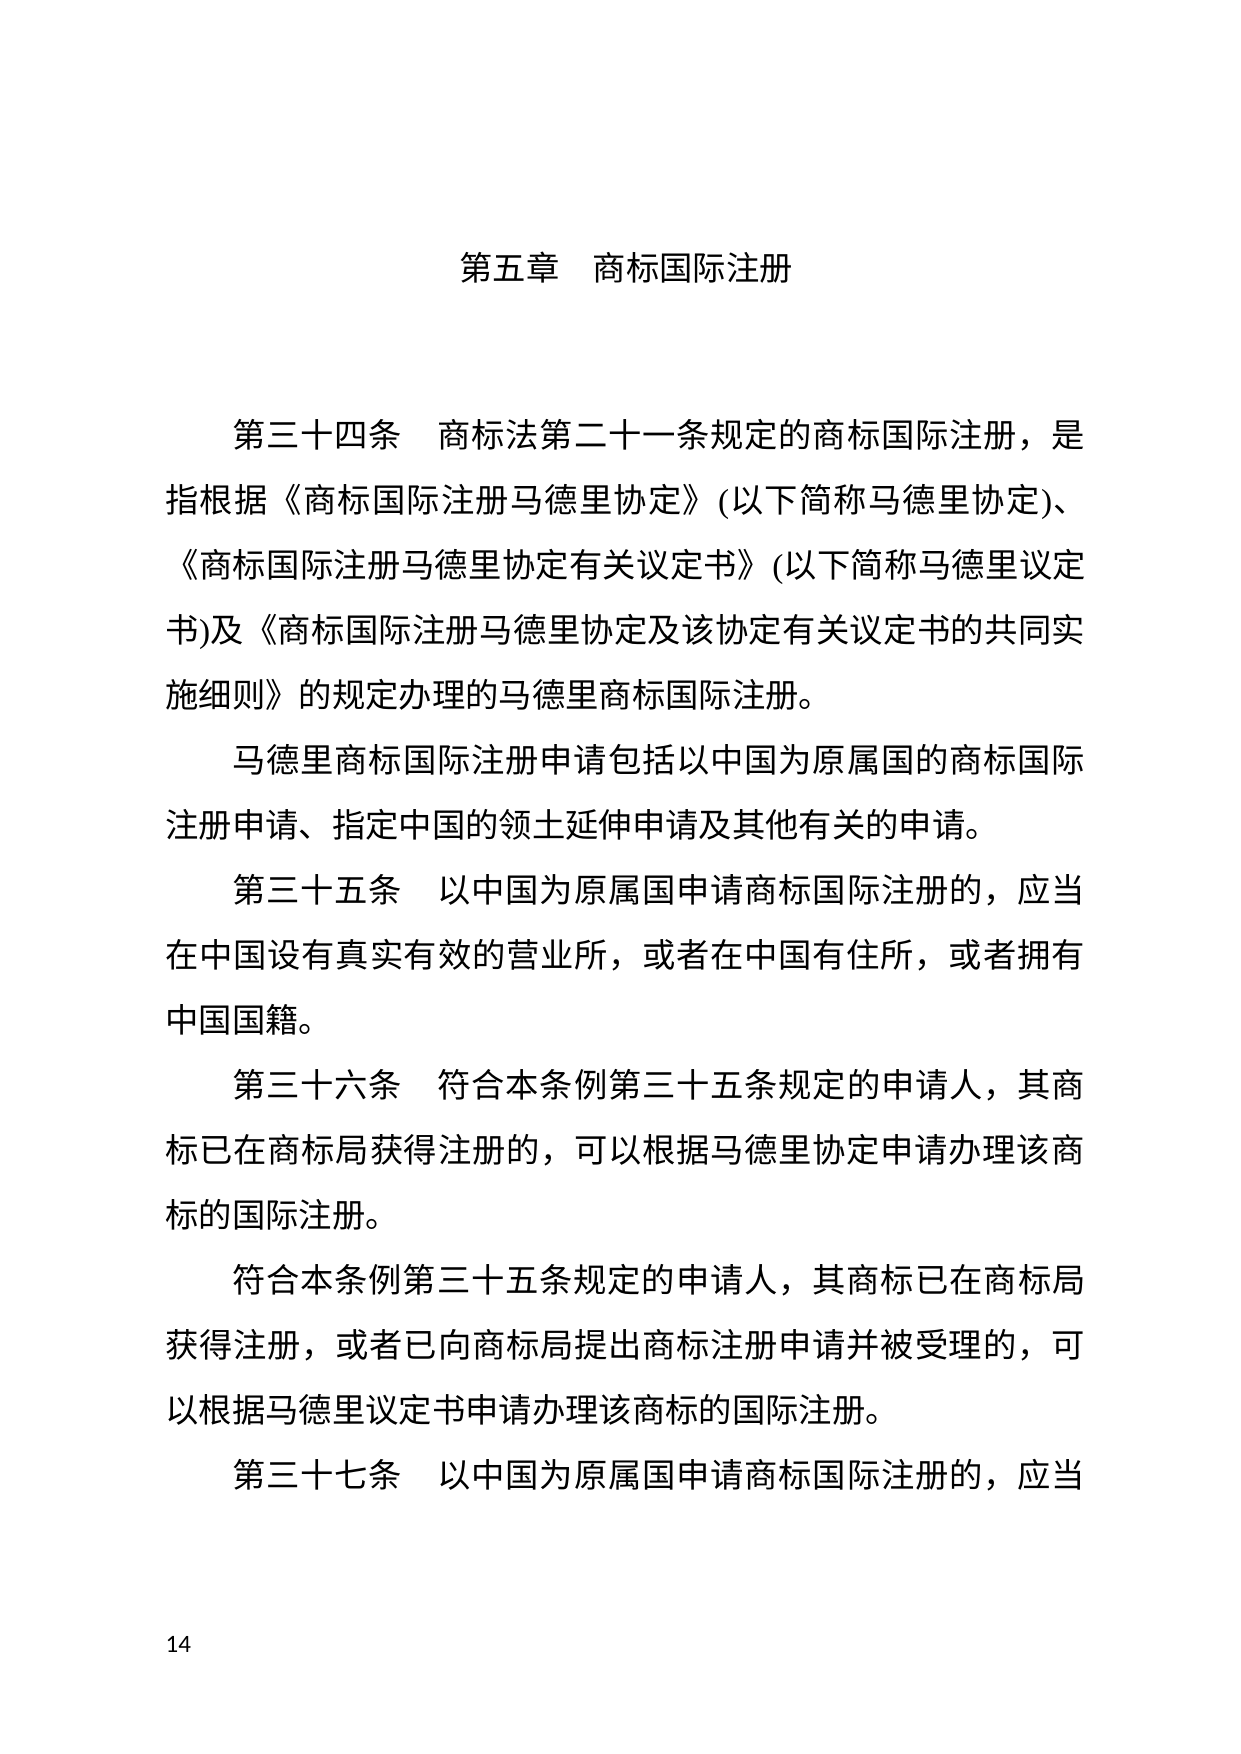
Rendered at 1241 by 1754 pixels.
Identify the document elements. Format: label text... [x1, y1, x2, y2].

text 第三十四条 商标法第二十一条规定的商标国际注册，是指根据《商标国际注册马德里协定》(以下简称马德里协定)、《商标国际注册马德里协定有关议定书》(以下简称马德里议定书)及《商标国际注册马德里协定及该协定有关议定书的共同实施细则》的规定办理的马德里商标国际注册。 [165, 400, 1087, 725]
subtitle 第五章 商标国际注册 [165, 233, 1087, 298]
text 符合本条例第三十五条规定的申请人，其商标已在商标局获得注册，或者已向商标局提出商标注册申请并被受理的，可以根据马德里议定书申请办理该商标的国际注册。 [165, 1245, 1087, 1440]
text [165, 1440, 1087, 1505]
text 第三十五条 以中国为原属国申请商标国际注册的，应当在中国设有真实有效的营业所，或者在中国有住所，或者拥有中国国籍。 [165, 855, 1087, 1050]
text 第三十六条 符合本条例第三十五条规定的申请人，其商标已在商标局获得注册的，可以根据马德里协定申请办理该商标的国际注册。 [165, 1050, 1087, 1245]
text 马德里商标国际注册申请包括以中国为原属国的商标国际注册申请、指定中国的领土延伸申请及其他有关的申请。 [165, 725, 1087, 855]
